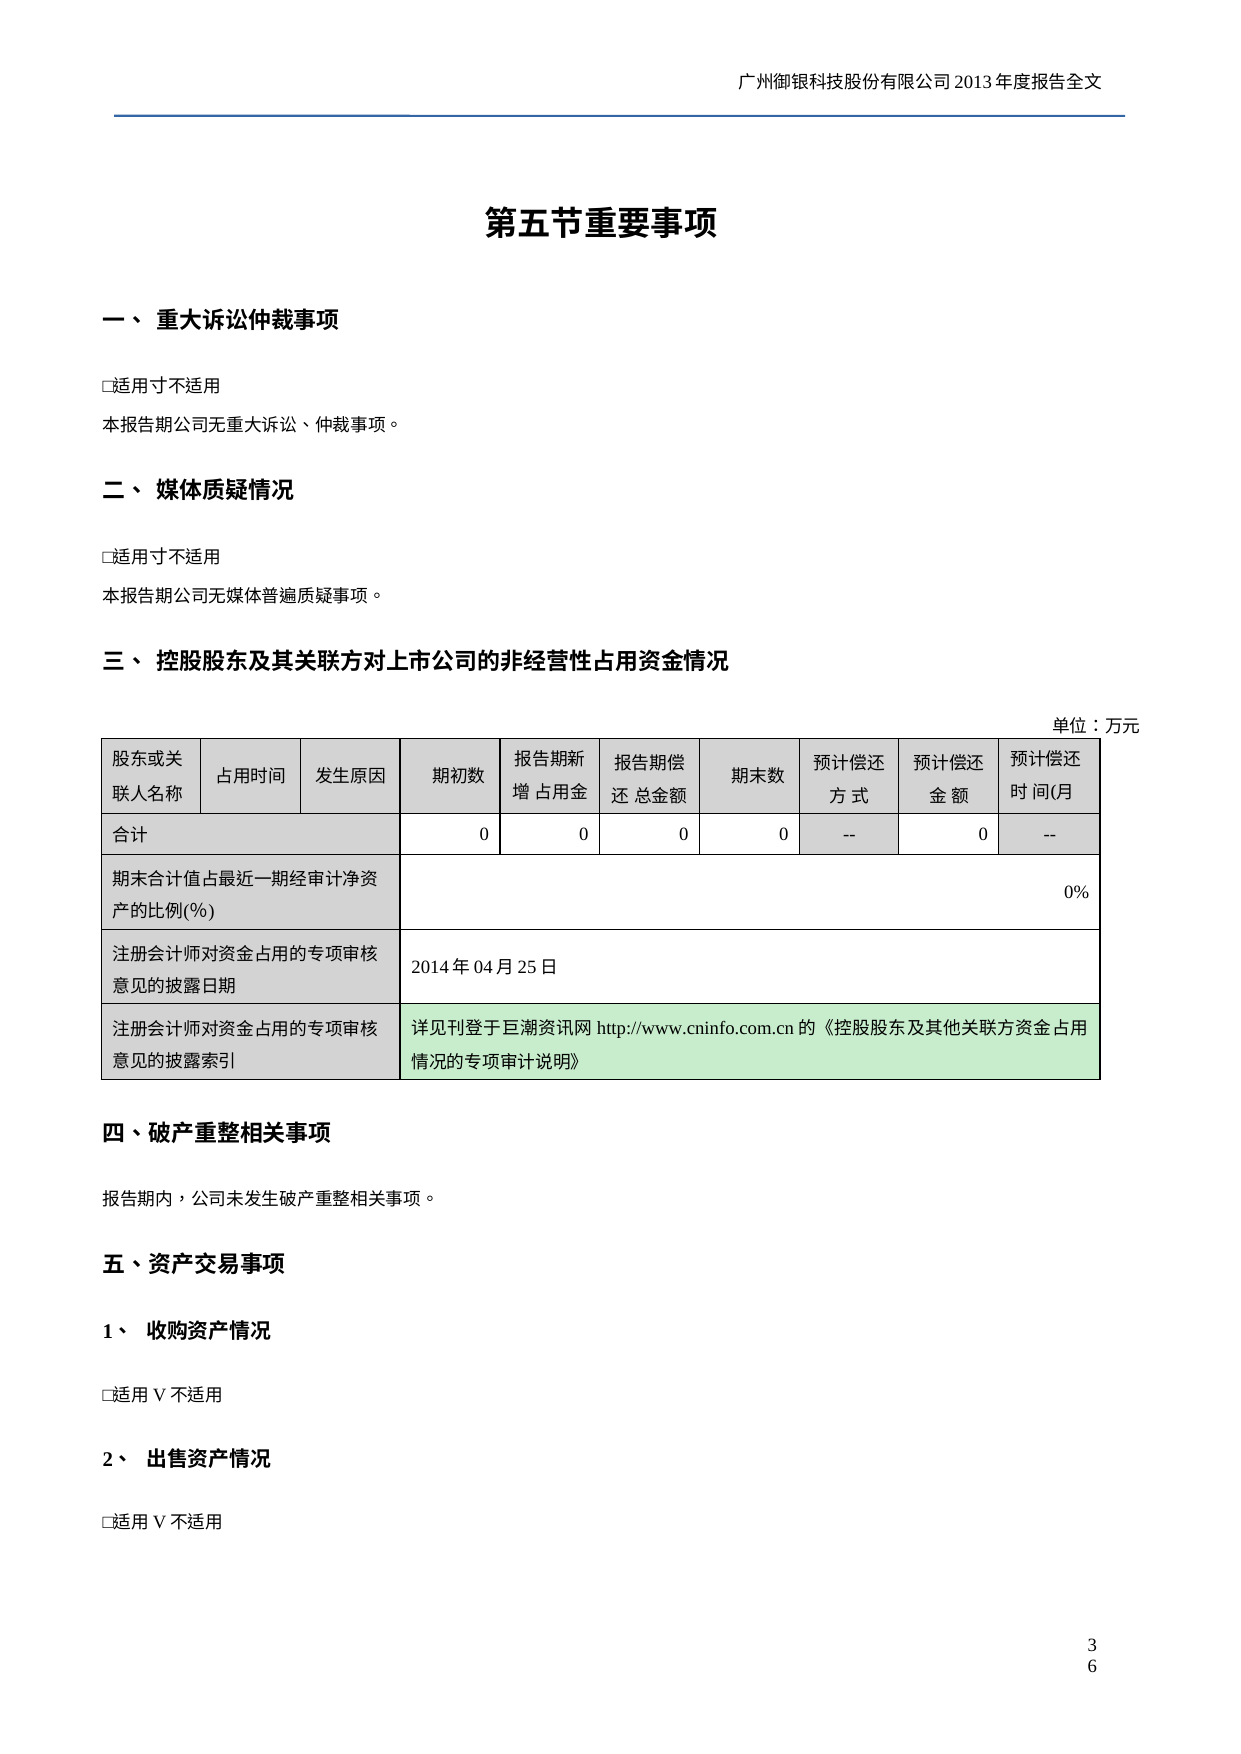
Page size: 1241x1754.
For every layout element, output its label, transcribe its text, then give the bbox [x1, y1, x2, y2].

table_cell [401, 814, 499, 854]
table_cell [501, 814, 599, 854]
text 第五节重要事项 [61, 200, 1140, 246]
text 四、破产重整相关事项 [61, 1117, 1140, 1148]
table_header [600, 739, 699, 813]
text 二、 媒体质疑情况 [61, 474, 1140, 506]
text 2、 出售资产情况 [61, 1444, 1140, 1472]
text 单位：万元 [61, 714, 1140, 738]
text □适用V不适用 [61, 1510, 1140, 1534]
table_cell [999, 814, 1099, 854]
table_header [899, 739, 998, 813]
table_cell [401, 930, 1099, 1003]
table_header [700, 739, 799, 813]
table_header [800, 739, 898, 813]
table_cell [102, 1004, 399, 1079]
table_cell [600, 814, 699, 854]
text 本报告期公司无重大诉讼、仲裁事项。 [61, 413, 1140, 437]
text □适用V不适用 [61, 1382, 1140, 1407]
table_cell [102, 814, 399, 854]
text 一、 重大诉讼仲裁事项 [61, 304, 1140, 335]
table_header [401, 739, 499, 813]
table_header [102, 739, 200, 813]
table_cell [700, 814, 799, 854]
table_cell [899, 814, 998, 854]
text 五、资产交易事项 [61, 1248, 1140, 1279]
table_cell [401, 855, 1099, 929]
text 1、 收购资产情况 [61, 1316, 1140, 1345]
text 报告期内，公司未发生破产重整相关事项。 [61, 1186, 1140, 1210]
text 三、 控股股东及其关联方对上市公司的非经营性占用资金情况 [61, 645, 1140, 676]
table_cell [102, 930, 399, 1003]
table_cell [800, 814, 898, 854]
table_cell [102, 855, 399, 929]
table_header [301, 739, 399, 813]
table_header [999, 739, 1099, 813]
text □适用寸不适用 [61, 543, 1140, 569]
text □适用寸不适用 [61, 373, 1140, 398]
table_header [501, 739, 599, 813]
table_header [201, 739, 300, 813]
text 本报告期公司无媒体普遍质疑事项。 [61, 583, 1140, 607]
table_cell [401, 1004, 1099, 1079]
